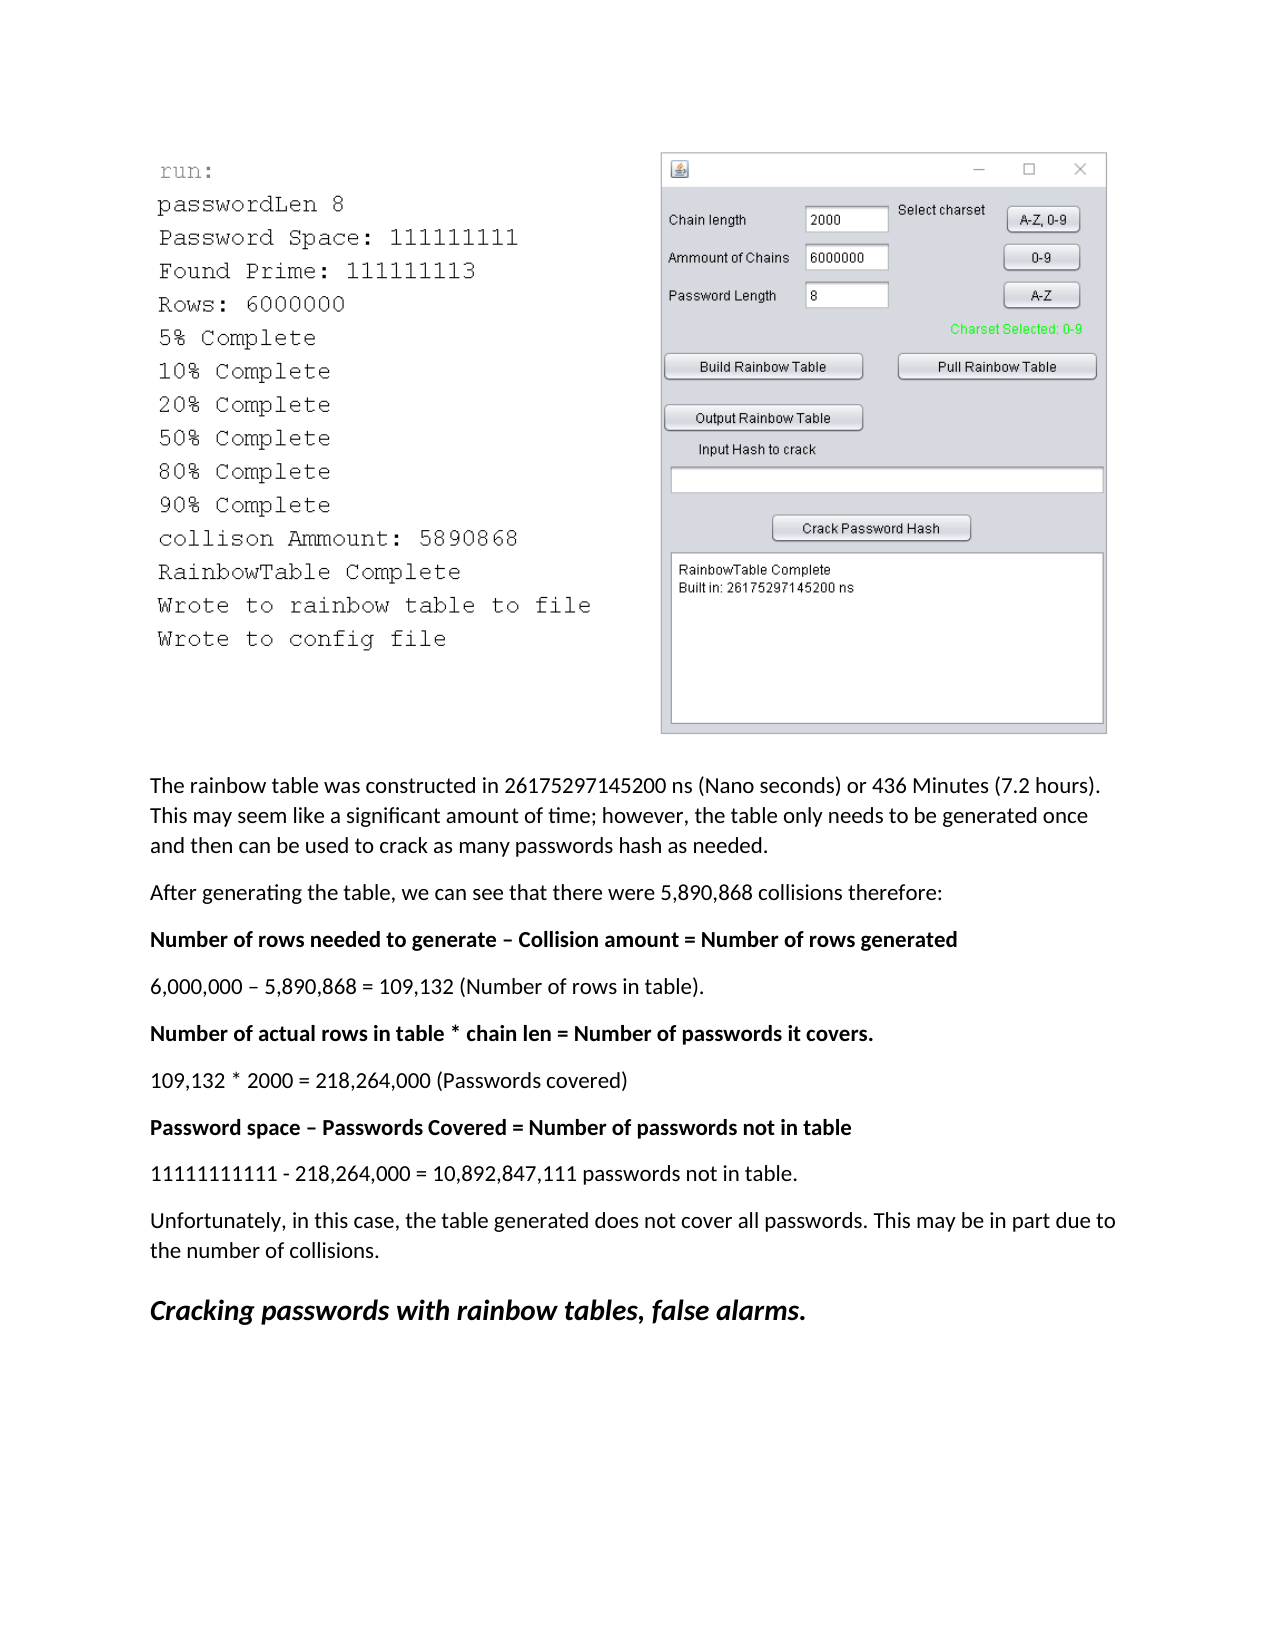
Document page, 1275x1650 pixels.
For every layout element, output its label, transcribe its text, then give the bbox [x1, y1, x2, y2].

text After generating the table, we can see that there were 5,890,868 collisions therefore: [150, 878, 1125, 906]
text The rainbow table was constructed in 26175297145200 ns (Nano seconds) or 436 Minutes (7.2 hours). This may seem like a significant amount of time; however, the table only needs to be generated once and then can be used to crack as many passwords hash as needed. [150, 771, 1125, 859]
text Password space – Passwords Covered = Number of passwords not in table [150, 1113, 1125, 1141]
subtitle Cracking passwords with rainbow tables, false alarms. [150, 1292, 1125, 1327]
text 11111111111 - 218,264,000 = 10,892,847,111 passwords not in table. [150, 1159, 1125, 1188]
text 109,132 * 2000 = 218,264,000 (Passwords covered) [150, 1066, 1125, 1094]
text 6,000,000 – 5,890,868 = 109,132 (Number of rows in table). [150, 972, 1125, 1000]
text Number of actual rows in table * chain len = Number of passwords it covers. [150, 1019, 1125, 1047]
text Number of rows needed to generate – Collision amount = Number of rows generated [150, 925, 1125, 953]
text Unfortunately, in this case, the table generated does not cover all passwords. This may be in part due to the number of collisions. [150, 1206, 1125, 1265]
picture [150, 150, 1125, 753]
